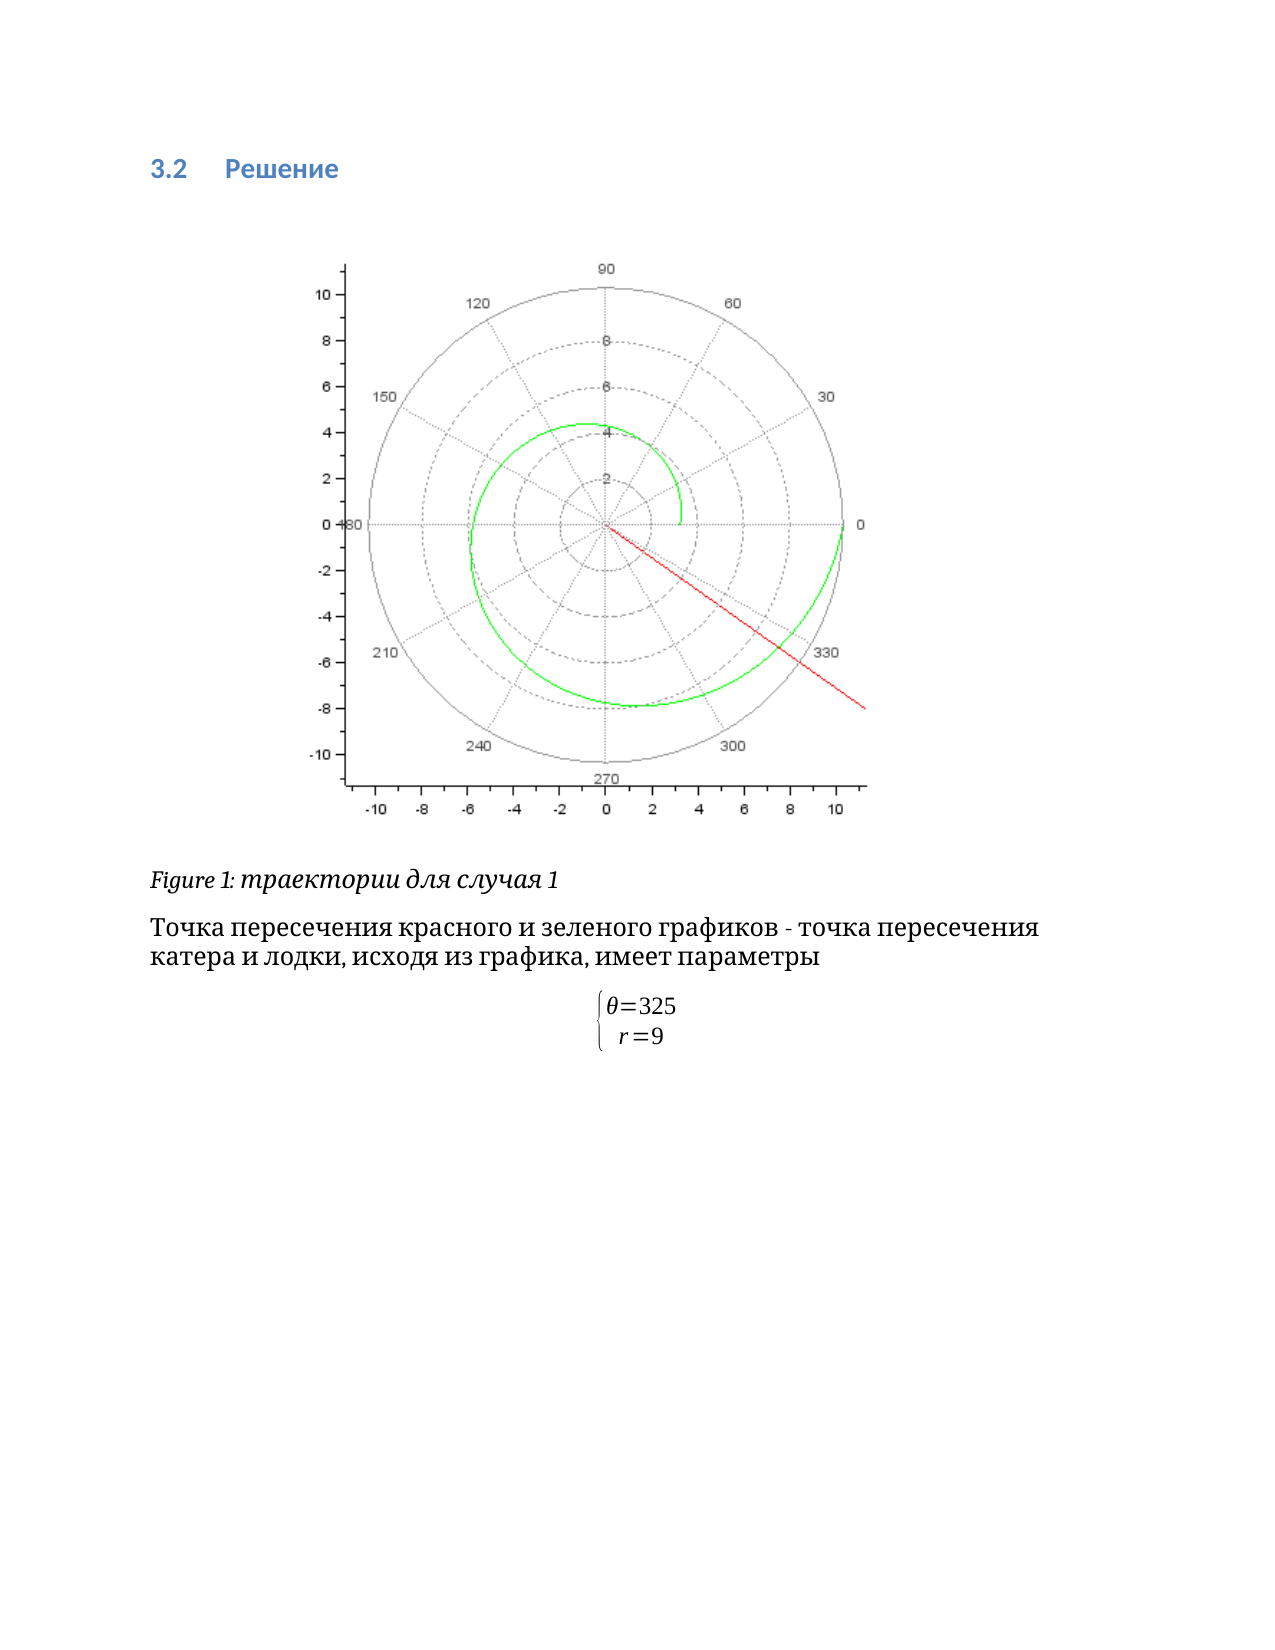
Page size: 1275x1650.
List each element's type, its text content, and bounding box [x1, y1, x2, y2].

subtitle 3.2 Решение [150, 150, 1125, 186]
picture [168, 185, 1044, 846]
text Точка пересечения красного и зеленого графиков - точка пересечения катера и лодки, исходя из графика, имеет параметры [150, 914, 1125, 971]
text Figure 1: траектории для случая 1 [150, 866, 1125, 895]
